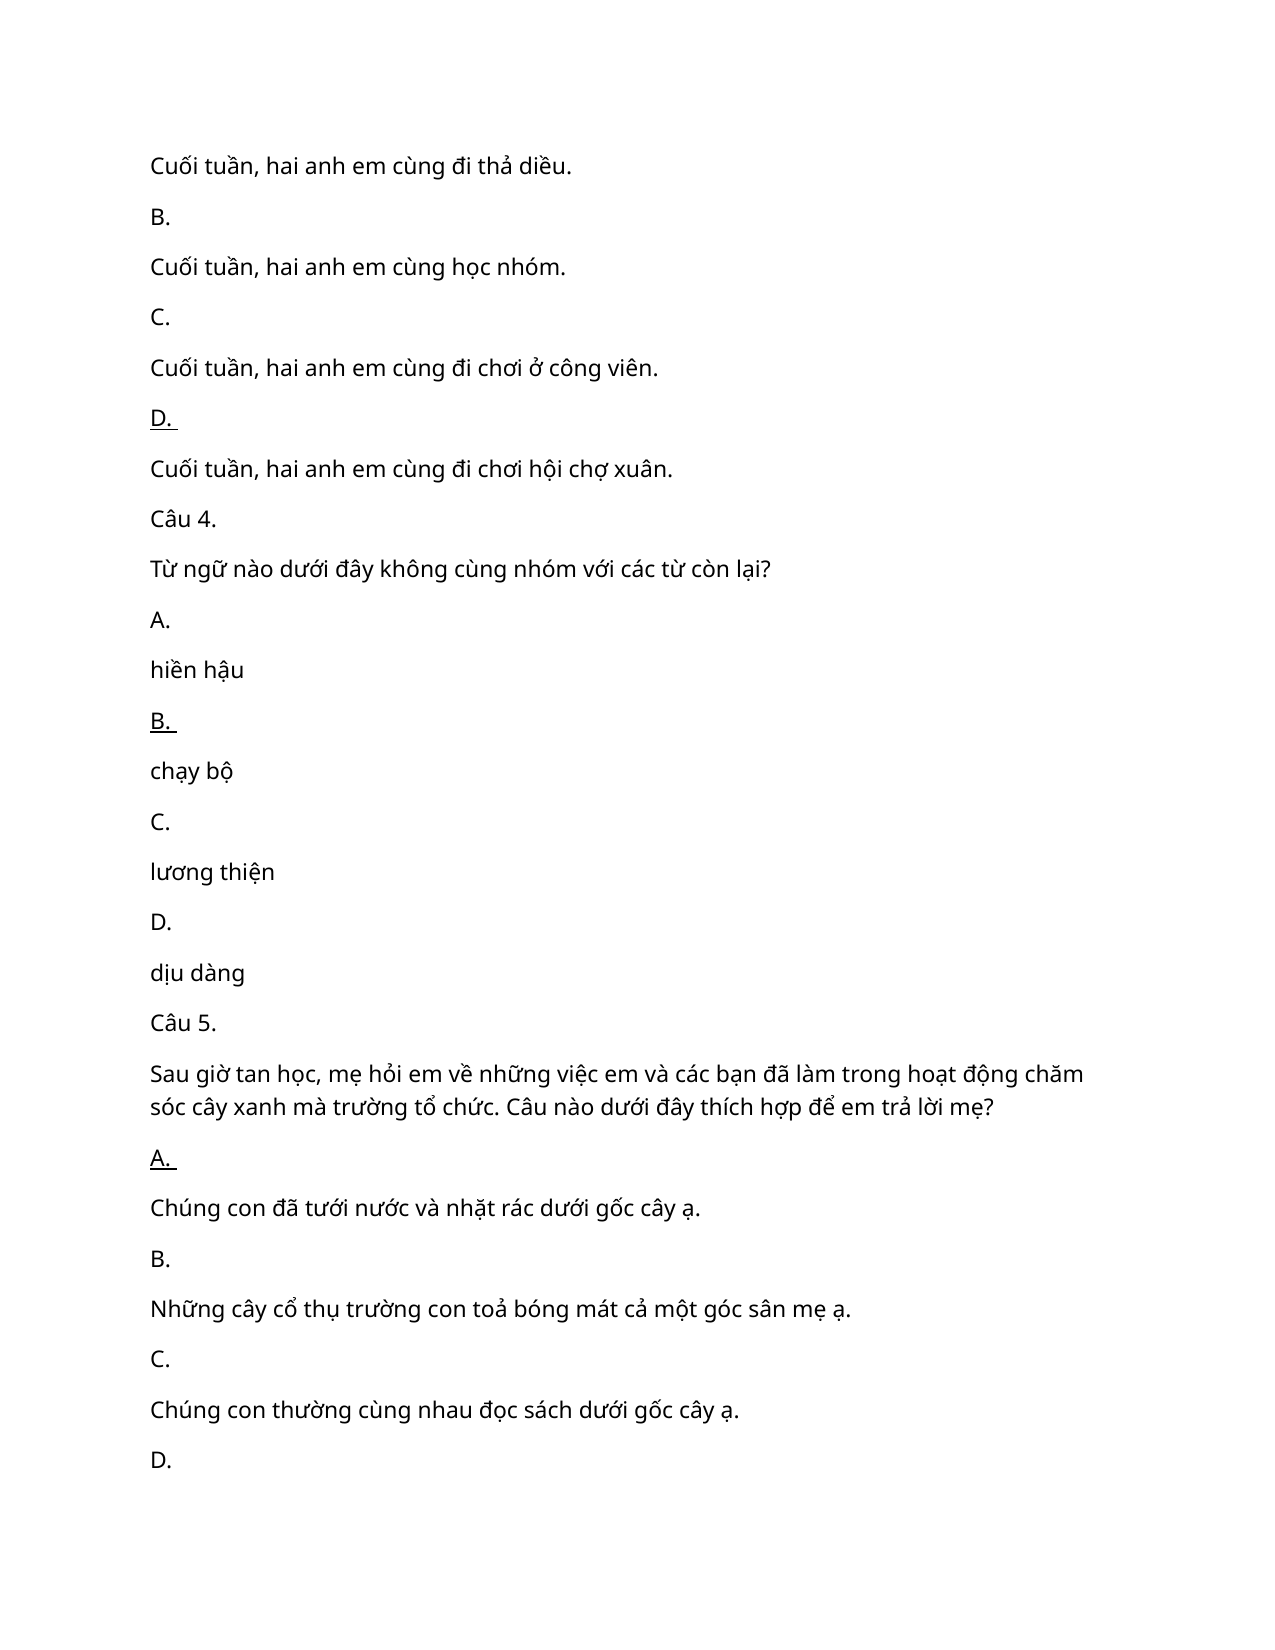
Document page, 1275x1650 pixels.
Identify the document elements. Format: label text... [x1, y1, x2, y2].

text hiền hậu [150, 654, 1125, 685]
text C. [150, 1343, 1125, 1374]
text Những cây cổ thụ trường con toả bóng mát cả một góc sân mẹ ạ. [150, 1293, 1125, 1324]
text D. [150, 906, 1125, 937]
text chạy bộ [150, 755, 1125, 786]
text Cuối tuần, hai anh em cùng học nhóm. [150, 251, 1125, 282]
text B. [150, 704, 1125, 736]
text dịu dàng [150, 957, 1125, 988]
text Câu 4. [150, 503, 1125, 534]
text C. [150, 805, 1125, 837]
text B. [150, 200, 1125, 232]
text Cuối tuần, hai anh em cùng đi chơi ở công viên. [150, 352, 1125, 383]
text Từ ngữ nào dưới đây không cùng nhóm với các từ còn lại? [150, 553, 1125, 584]
text Cuối tuần, hai anh em cùng đi chơi hội chợ xuân. [150, 452, 1125, 484]
text A. [150, 1142, 1125, 1173]
text lương thiện [150, 856, 1125, 887]
text Sau giờ tan học, mẹ hỏi em về những việc em và các bạn đã làm trong hoạt động chăm sóc cây xanh mà trường tổ chức. Câu nào dưới đây thích hợp để em trả lời mẹ? [150, 1057, 1125, 1122]
text Câu 5. [150, 1007, 1125, 1038]
text D. [150, 1444, 1125, 1475]
text Chúng con đã tưới nước và nhặt rác dưới gốc cây ạ. [150, 1192, 1125, 1223]
text Chúng con thường cùng nhau đọc sách dưới gốc cây ạ. [150, 1394, 1125, 1425]
text C. [150, 301, 1125, 332]
text B. [150, 1242, 1125, 1274]
text D. [150, 402, 1125, 433]
text Cuối tuần, hai anh em cùng đi thả diều. [150, 150, 1125, 181]
text A. [150, 604, 1125, 635]
